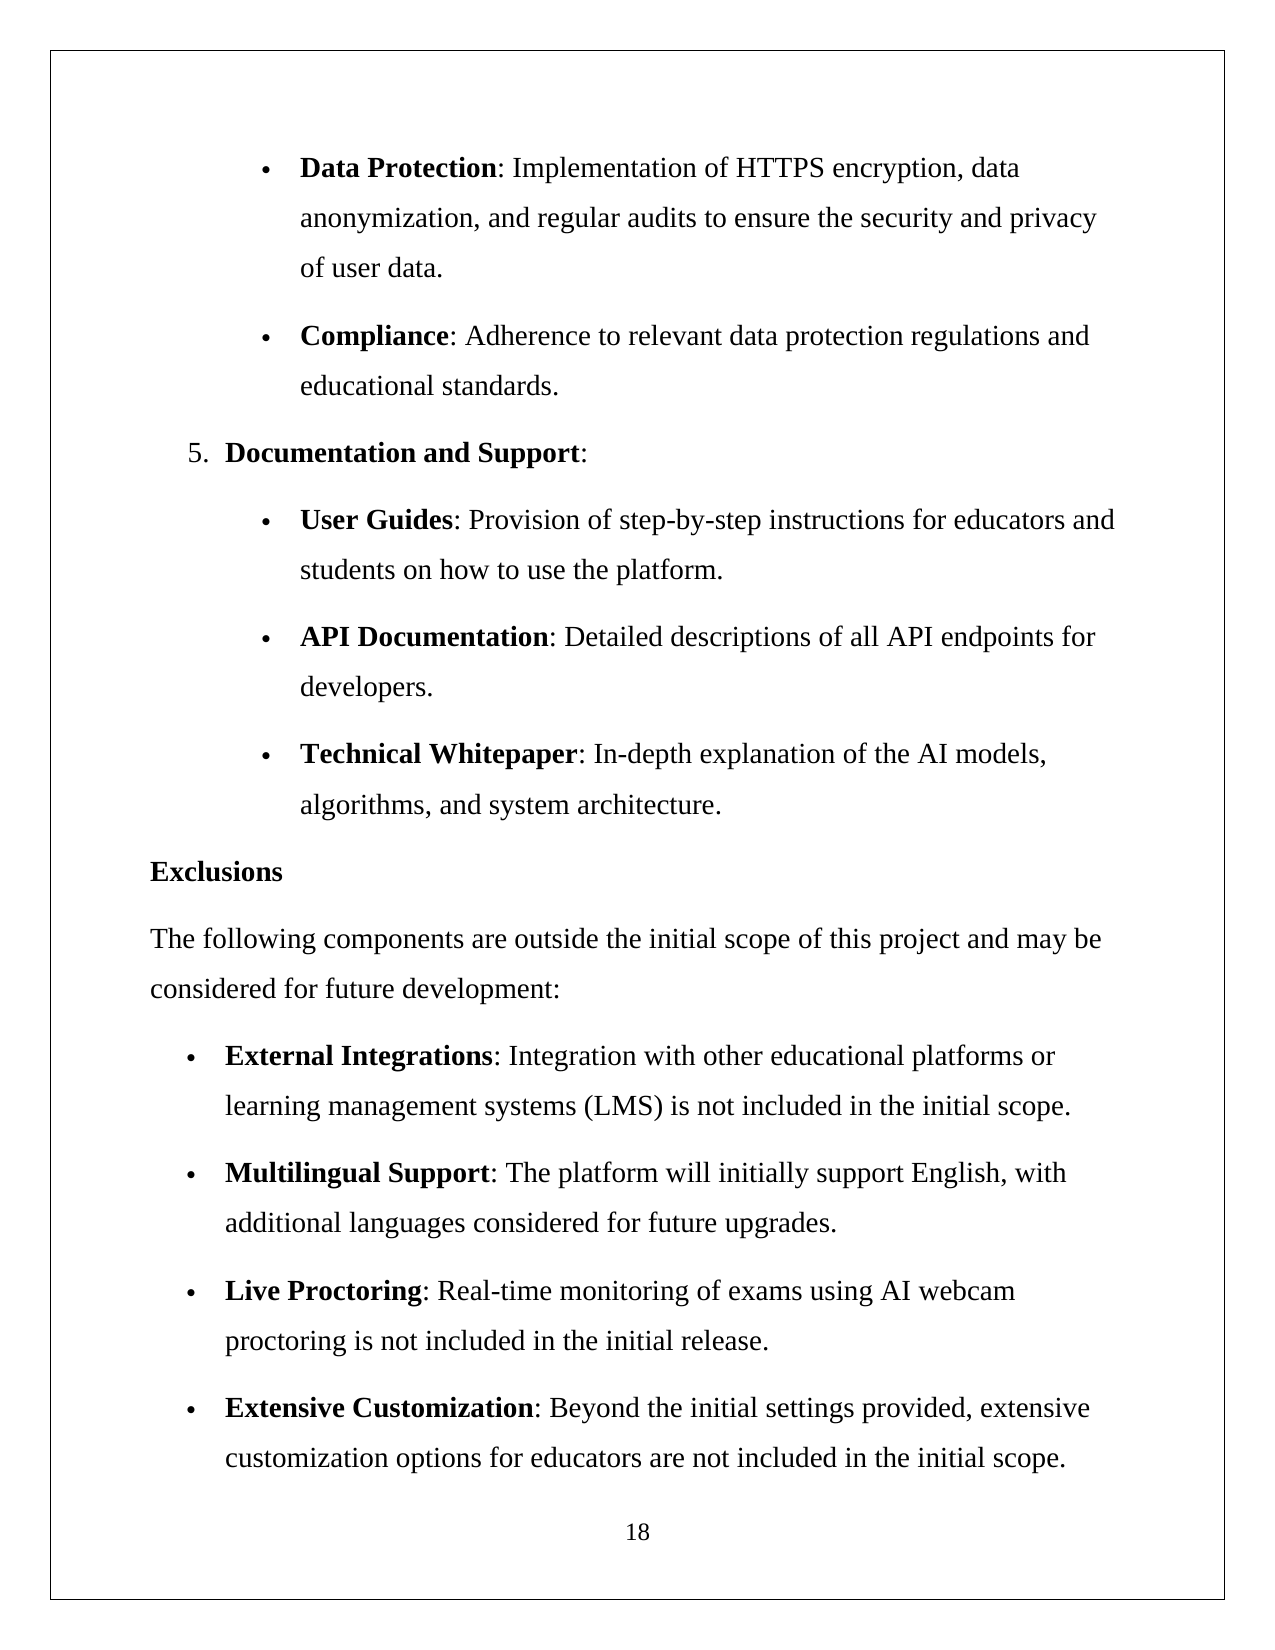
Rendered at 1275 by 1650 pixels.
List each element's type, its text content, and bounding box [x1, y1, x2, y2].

text Exclusions [150, 854, 1125, 887]
list API Documentation: Detailed descriptions of all API endpoints for developers. [262, 619, 1125, 703]
text The following components are outside the initial scope of this project and may be considered for future development: [150, 921, 1125, 1004]
list Live Proctoring: Real-time monitoring of exams using AI webcam proctoring is not included in the initial release. [187, 1273, 1125, 1356]
list Data Protection: Implementation of HTTPS encryption, data anonymization, and regular audits to ensure the security and privacy of user data. [262, 150, 1125, 284]
list Extensive Customization: Beyond the initial settings provided, extensive customization options for educators are not included in the initial scope. [187, 1390, 1125, 1474]
list External Integrations: Integration with other educational platforms or learning management systems (LMS) is not included in the initial scope. [187, 1038, 1125, 1122]
list User Guides: Provision of step-by-step instructions for educators and students on how to use the platform. [262, 502, 1125, 586]
list Technical Whitepaper: In-depth explanation of the AI models, algorithms, and system architecture. [262, 736, 1125, 820]
list Compliance: Adherence to relevant data protection regulations and educational standards. [262, 318, 1125, 401]
list Multilingual Support: The platform will initially support English, with additional languages considered for future upgrades. [187, 1155, 1125, 1239]
list Documentation and Support: [187, 435, 1125, 468]
